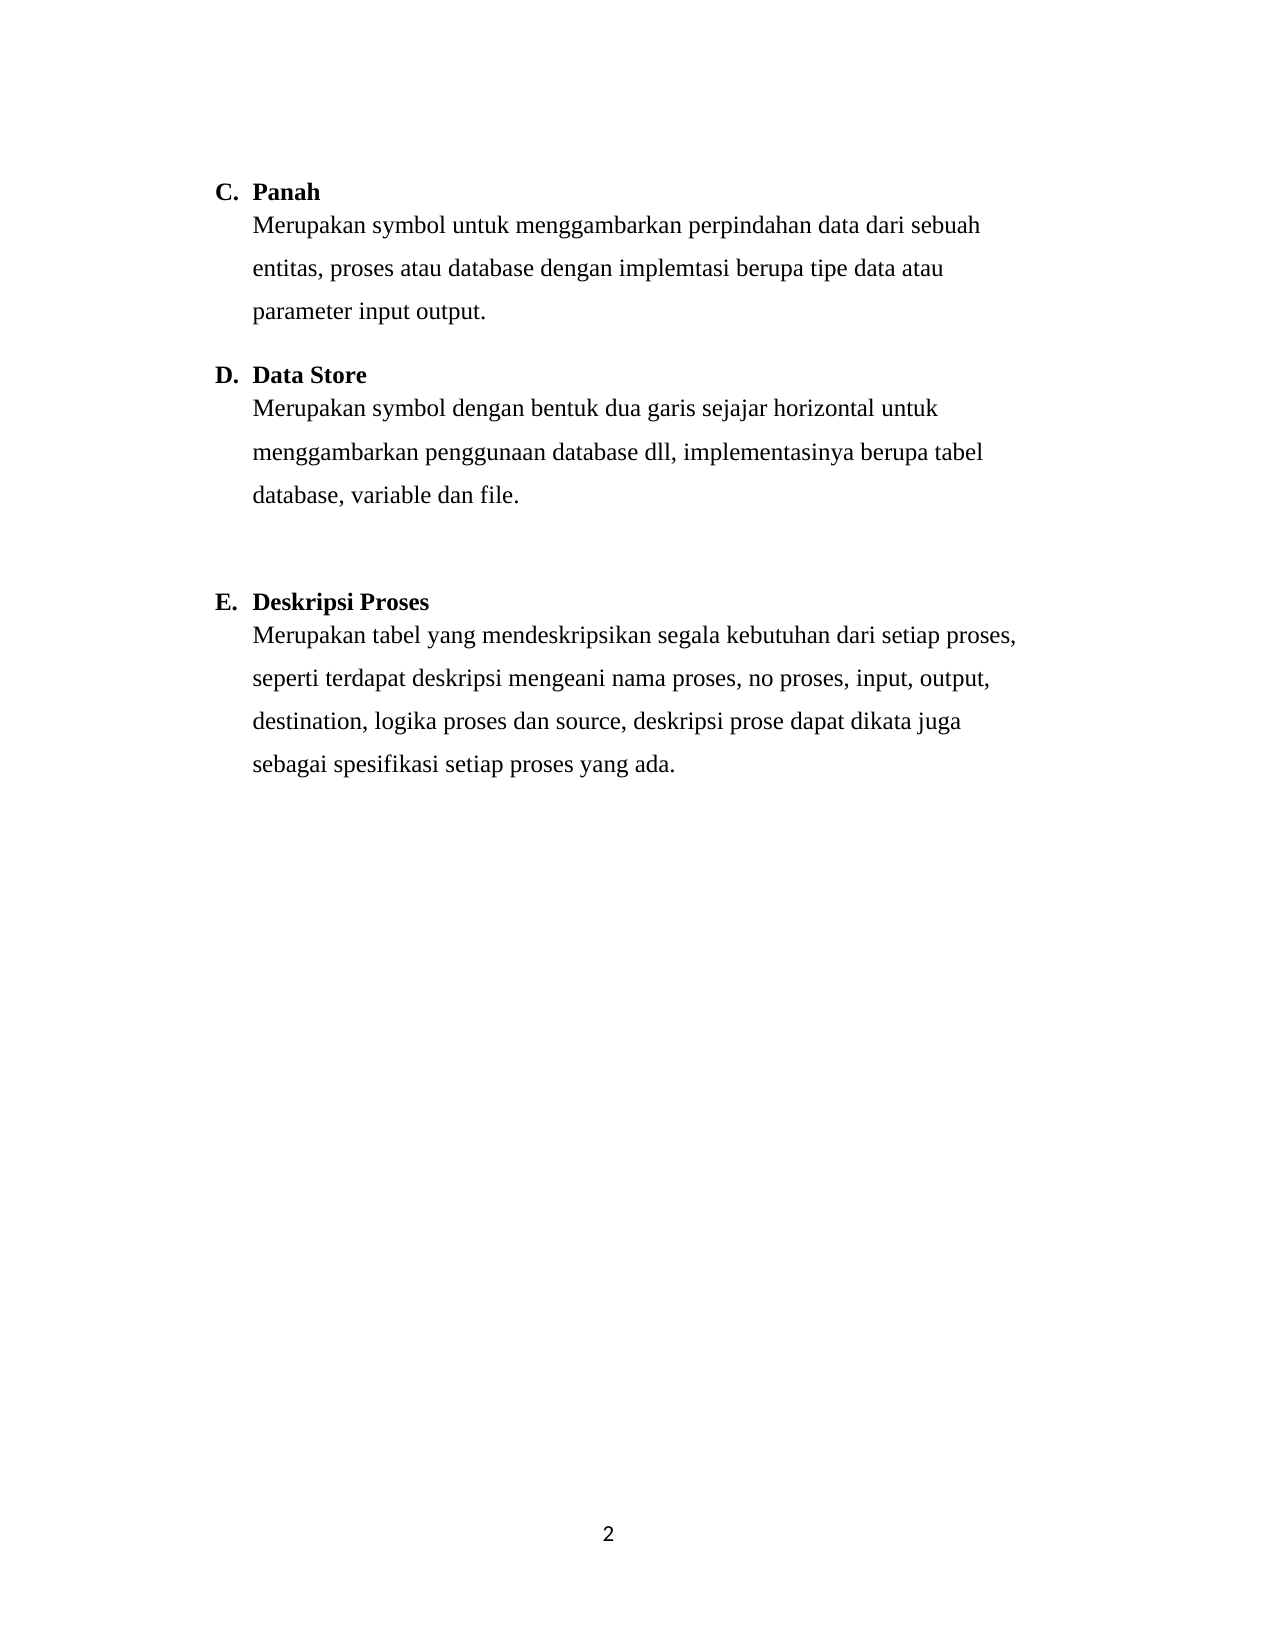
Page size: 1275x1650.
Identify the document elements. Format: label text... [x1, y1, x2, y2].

subtitle Deskripsi Proses [215, 587, 1039, 616]
list Merupakan symbol untuk menggambarkan perpindahan data dari sebuah entitas, proses atau database dengan implemtasi berupa tipe data atau parameter input output. [252, 210, 1039, 325]
subtitle Panah [215, 177, 1039, 206]
list Merupakan tabel yang mendeskripsikan segala kebutuhan dari setiap proses, seperti terdapat deskripsi mengeani nama proses, no proses, input, output, destination, logika proses dan source, deskripsi prose dapat dikata juga sebagai spesifikasi setiap proses yang ada. [252, 620, 1039, 778]
subtitle Data Store [215, 360, 1039, 389]
list Merupakan symbol dengan bentuk dua garis sejajar horizontal untuk menggambarkan penggunaan database dll, implementasinya berupa tabel database, variable dan file. [252, 393, 1039, 508]
